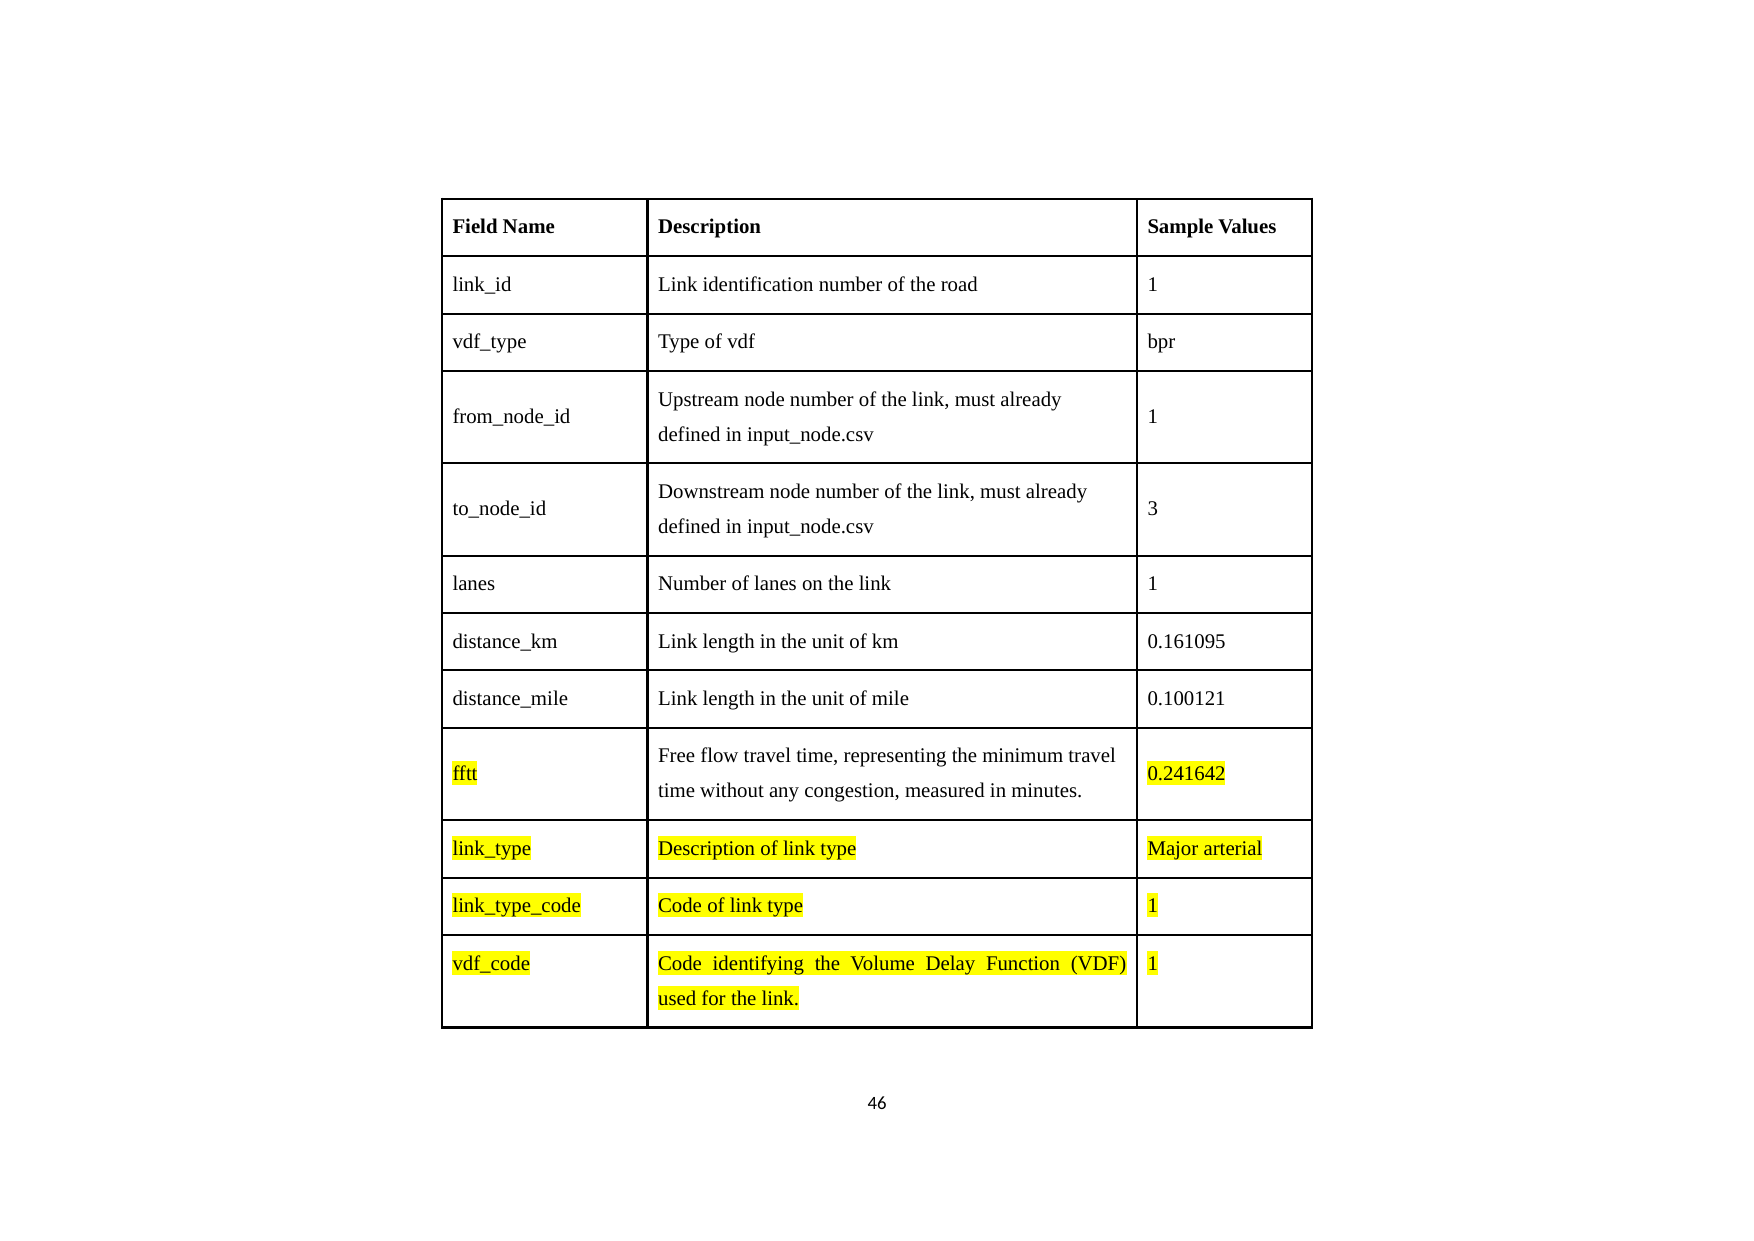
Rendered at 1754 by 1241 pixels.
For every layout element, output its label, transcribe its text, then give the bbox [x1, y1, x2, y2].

table_cell vdf_type [443, 315, 646, 370]
table_cell 1 [1138, 372, 1311, 462]
table_cell to_node_id [443, 464, 646, 554]
table_cell Type of vdf [649, 315, 1136, 370]
table_cell Number of lanes on the link [649, 557, 1136, 612]
table_cell 1 [1138, 936, 1311, 1026]
table_cell distance_mile [443, 671, 646, 727]
table_cell vdf_code [443, 936, 646, 1026]
table_cell lanes [443, 557, 646, 612]
table_cell Code identifying the Volume Delay Function (VDF) used for the link. [649, 936, 1136, 1026]
table_cell Free flow travel time, representing the minimum travel time without any congestion, measured in minutes. [649, 729, 1136, 819]
table_cell Code of link type [649, 879, 1136, 934]
table_cell bpr [1138, 315, 1311, 370]
table_cell Major arterial [1138, 821, 1311, 877]
table_cell 0.241642 [1138, 729, 1311, 819]
table_cell 3 [1138, 464, 1311, 554]
table_cell distance_km [443, 614, 646, 669]
table_cell Downstream node number of the link, must already defined in input_node.csv [649, 464, 1136, 554]
table_cell Description of link type [649, 821, 1136, 877]
table_cell Link identification number of the road [649, 257, 1136, 312]
table_cell 0.161095 [1138, 614, 1311, 669]
table_header Description [649, 200, 1136, 255]
table_cell Upstream node number of the link, must already defined in input_node.csv [649, 372, 1136, 462]
table_cell 1 [1138, 257, 1311, 312]
table_cell Link length in the unit of mile [649, 671, 1136, 727]
table_cell link_type [443, 821, 646, 877]
table_cell link_id [443, 257, 646, 312]
table_header Sample Values [1138, 200, 1311, 255]
table_cell from_node_id [443, 372, 646, 462]
table_cell 1 [1138, 557, 1311, 612]
table_header Field Name [443, 200, 646, 255]
table_cell 1 [1138, 879, 1311, 934]
table_cell Link length in the unit of km [649, 614, 1136, 669]
table_cell link_type_code [443, 879, 646, 934]
table_cell fftt [443, 729, 646, 819]
table_cell 0.100121 [1138, 671, 1311, 727]
